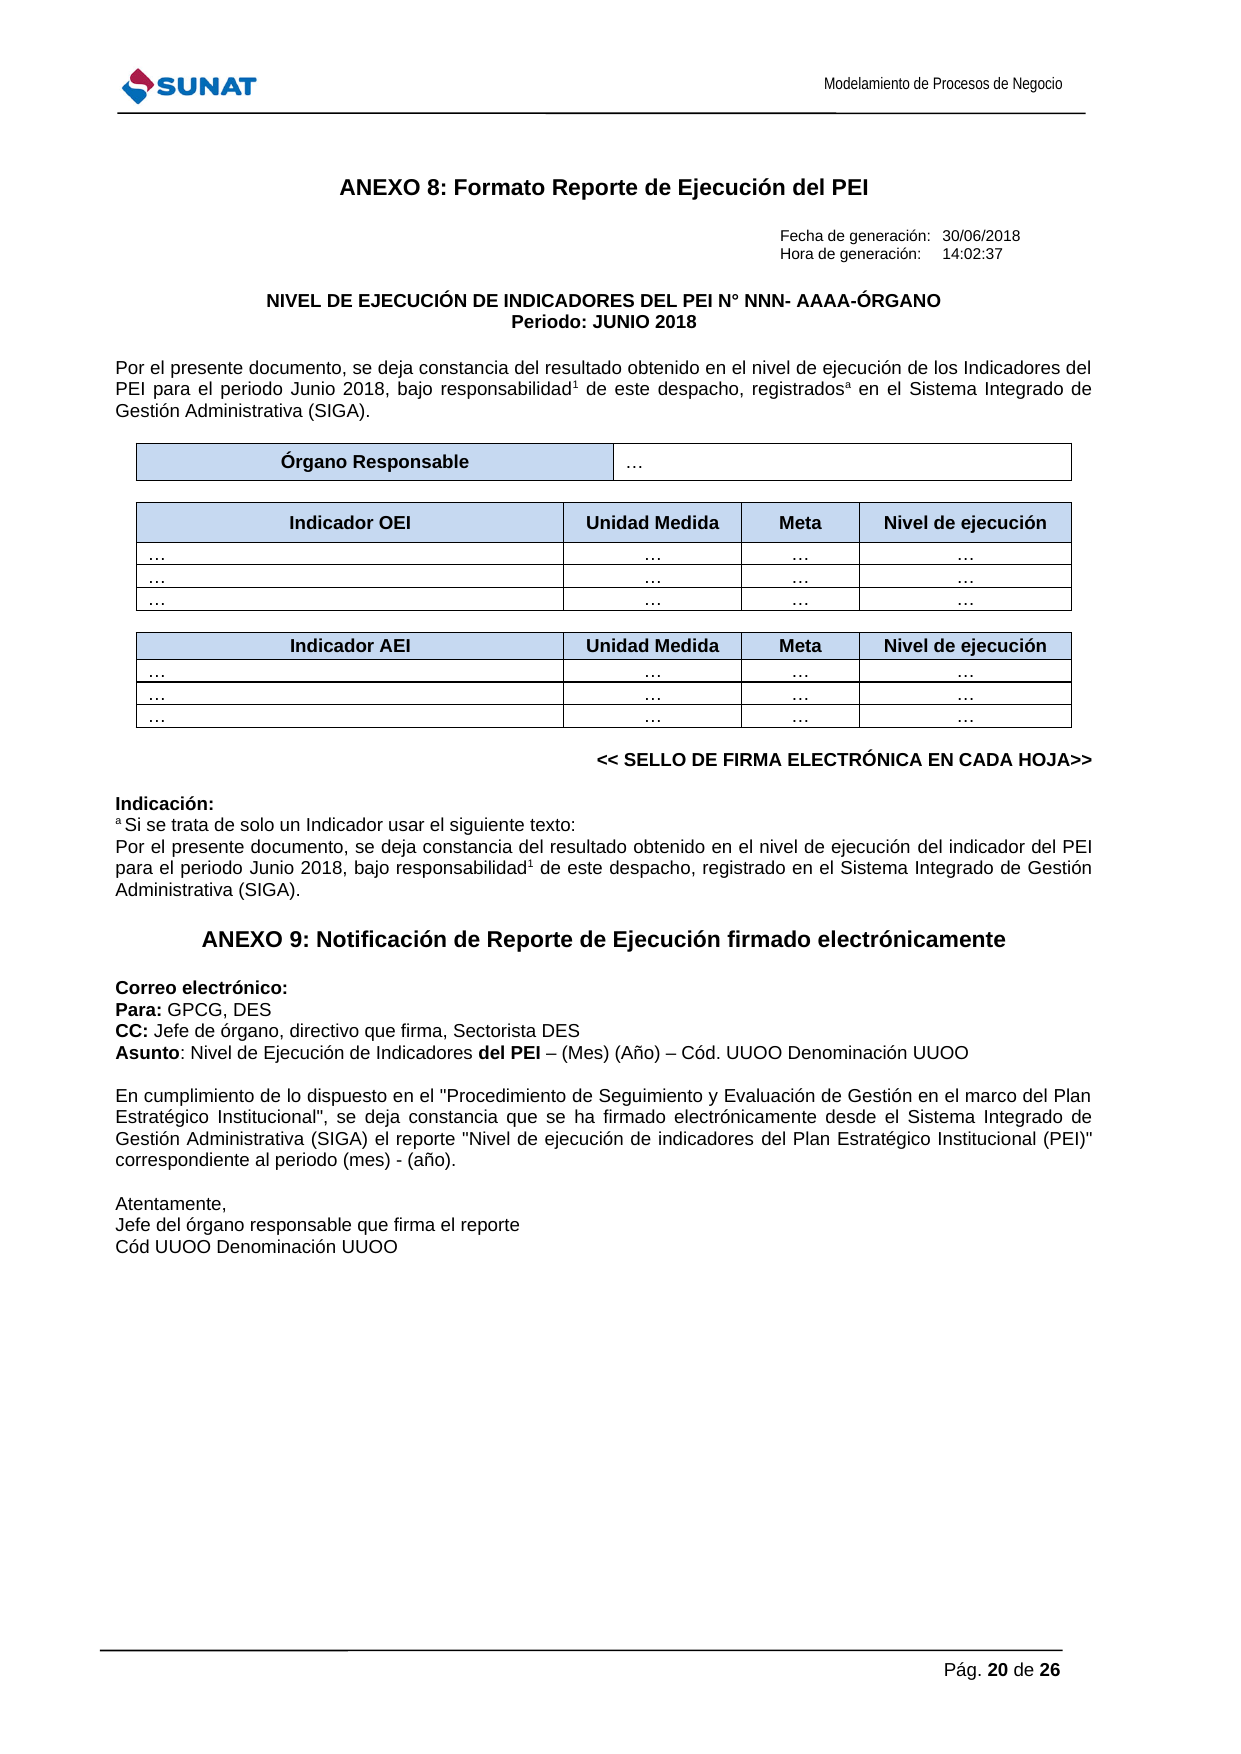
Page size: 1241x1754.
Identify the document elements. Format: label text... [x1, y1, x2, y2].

table_cell … [564, 660, 741, 681]
text Periodo: JUNIO 2018 [115, 311, 1092, 332]
table_cell … [742, 588, 859, 609]
text Por el presente documento, se deja constancia del resultado obtenido en el nivel de ejecución del indicador del PEI para el periodo Junio 2018, bajo responsabilidad1 de este despacho, registrado en el Sistema Integrado de Gestión Administrativa (SIGA). [115, 835, 1092, 900]
table_cell … [137, 543, 563, 564]
table_header Unidad Medida [564, 633, 741, 659]
table_cell … [742, 543, 859, 564]
text Para: GPCG, DES [115, 998, 1092, 1020]
text Fecha de generación: 30/06/2018 [735, 227, 1092, 245]
text Cód UUOO Denominación UUOO [115, 1236, 1092, 1257]
table_cell … [137, 565, 563, 587]
table_cell … [860, 588, 1071, 609]
table_cell … [742, 565, 859, 587]
table_cell … [137, 660, 563, 681]
table_cell … [137, 588, 563, 609]
table_header Indicador OEI [137, 503, 563, 542]
table_header Indicador AEI [137, 633, 563, 659]
table_cell … [860, 660, 1071, 681]
table_cell … [860, 683, 1071, 704]
table_cell … [860, 543, 1071, 564]
text Atentamente, [115, 1192, 1092, 1214]
table_header … [614, 444, 1071, 480]
text Asunto: Nivel de Ejecución de Indicadores del PEI – (Mes) (Año) – Cód. UUOO Denominación UUOO [115, 1041, 1092, 1063]
table_header Meta [742, 633, 859, 659]
table_header Meta [742, 503, 859, 542]
table_cell … [860, 565, 1071, 587]
table_cell … [742, 660, 859, 681]
table_header Órgano Responsable [137, 444, 613, 480]
table_cell … [564, 705, 741, 727]
picture [119, 66, 259, 107]
text En cumplimiento de lo dispuesto en el "Procedimiento de Seguimiento y Evaluación de Gestión en el marco del Plan Estratégico Institucional", se deja constancia que se ha firmado electrónicamente desde el Sistema Integrado de Gestión Administrativa (SIGA) el reporte "Nivel de ejecución de indicadores del Plan Estratégico Institucional (PEI)" correspondiente al periodo (mes) - (año). [115, 1084, 1092, 1171]
table_header Unidad Medida [564, 503, 741, 542]
table_cell … [137, 683, 563, 704]
text NIVEL DE EJECUCIÓN DE INDICADORES DEL PEI N° NNN- AAAA-ÓRGANO [115, 289, 1092, 311]
table_cell … [742, 705, 859, 727]
table_cell … [564, 543, 741, 564]
table_cell … [742, 683, 859, 704]
text Hora de generación: 14:02:37 [780, 245, 1092, 263]
table_header Nivel de ejecución [860, 503, 1071, 542]
text Indicación: [115, 792, 1092, 814]
text CC: Jefe de órgano, directivo que firma, Sectorista DES [115, 1020, 1092, 1041]
table_cell … [564, 588, 741, 609]
list Correo electrónico: [115, 977, 1092, 998]
text ANEXO 8: Formato Reporte de Ejecución del PEI [115, 174, 1092, 201]
text << SELLO DE FIRMA ELECTRÓNICA EN CADA HOJA>> [145, 749, 1092, 771]
table_cell … [860, 705, 1071, 727]
text Jefe del órgano responsable que firma el reporte [115, 1214, 1092, 1236]
table_cell … [564, 683, 741, 704]
text a Si se trata de solo un Indicador usar el siguiente texto: [115, 814, 1092, 835]
table_header Nivel de ejecución [860, 633, 1071, 659]
text Por el presente documento, se deja constancia del resultado obtenido en el nivel de ejecución de los Indicadores del PEI para el periodo Junio 2018, bajo responsabilidad1 de este despacho, registradosa en el Sistema Integrado de Gestión Administrativa (SIGA). [115, 356, 1092, 421]
text ANEXO 9: Notificación de Reporte de Ejecución firmado electrónicamente [115, 926, 1092, 953]
table_cell … [137, 705, 563, 727]
table_cell … [564, 565, 741, 587]
